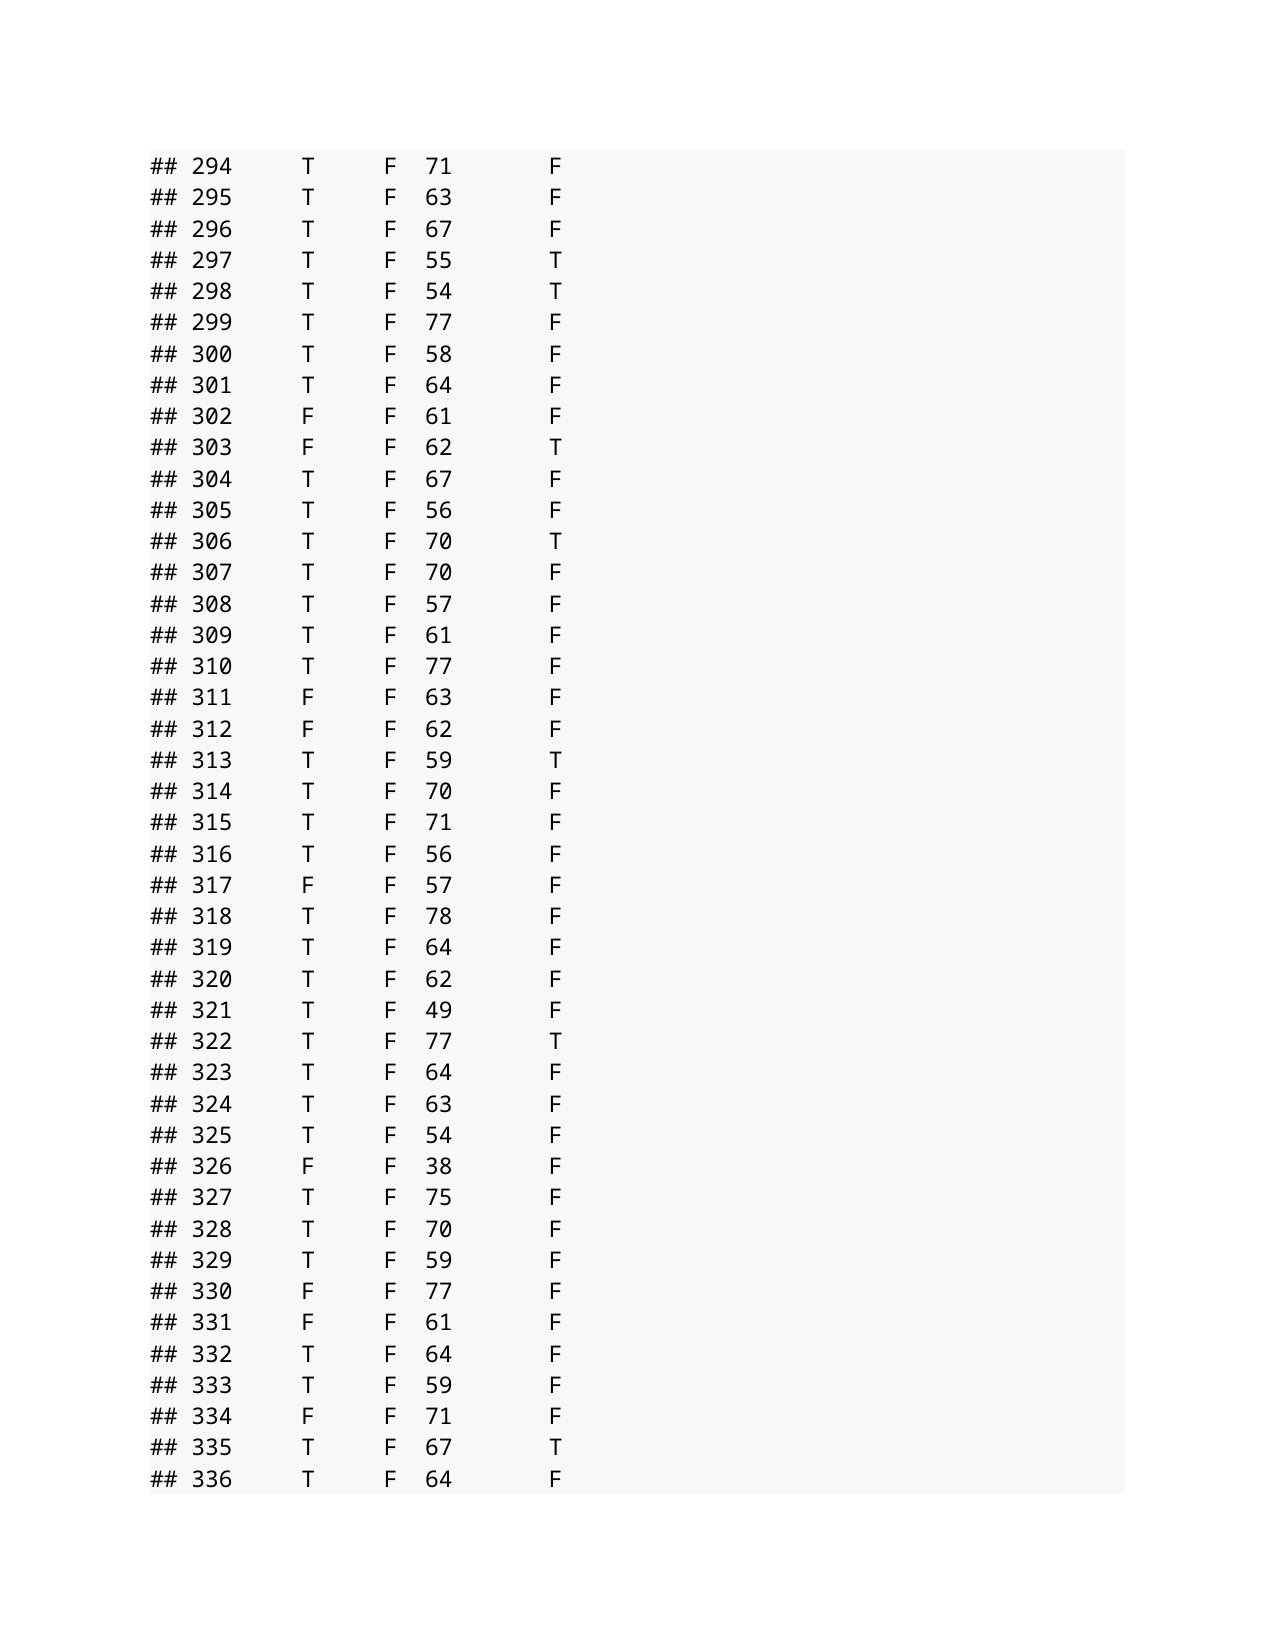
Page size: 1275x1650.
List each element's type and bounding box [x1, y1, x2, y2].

text [150, 150, 1125, 1494]
